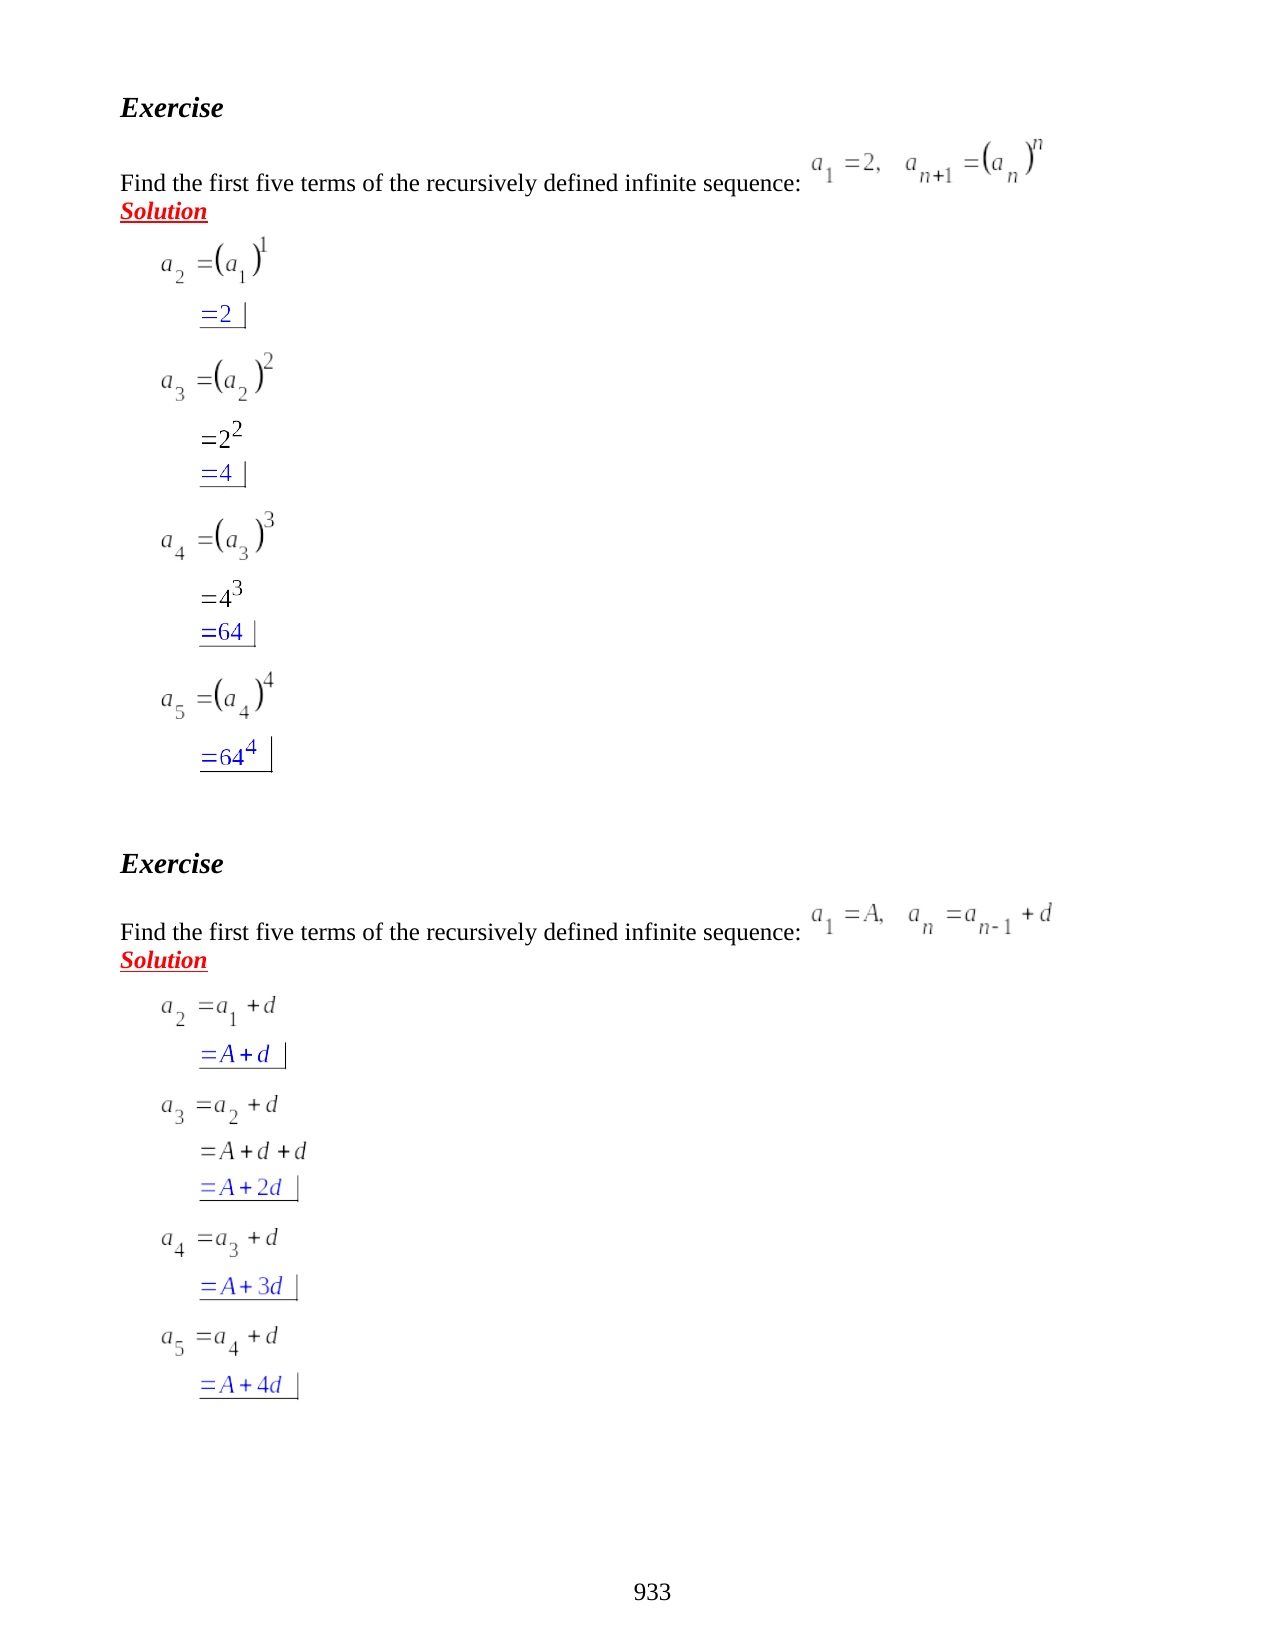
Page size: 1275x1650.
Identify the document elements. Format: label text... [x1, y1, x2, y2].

text Find the first five terms of the recursively defined infinite sequence: [120, 896, 1185, 946]
text Exercise [120, 90, 1185, 123]
text Exercise [120, 846, 1185, 879]
text Solution [120, 946, 1185, 974]
text Find the first five terms of the recursively defined infinite sequence: [120, 128, 1185, 196]
text Solution [120, 196, 1185, 225]
